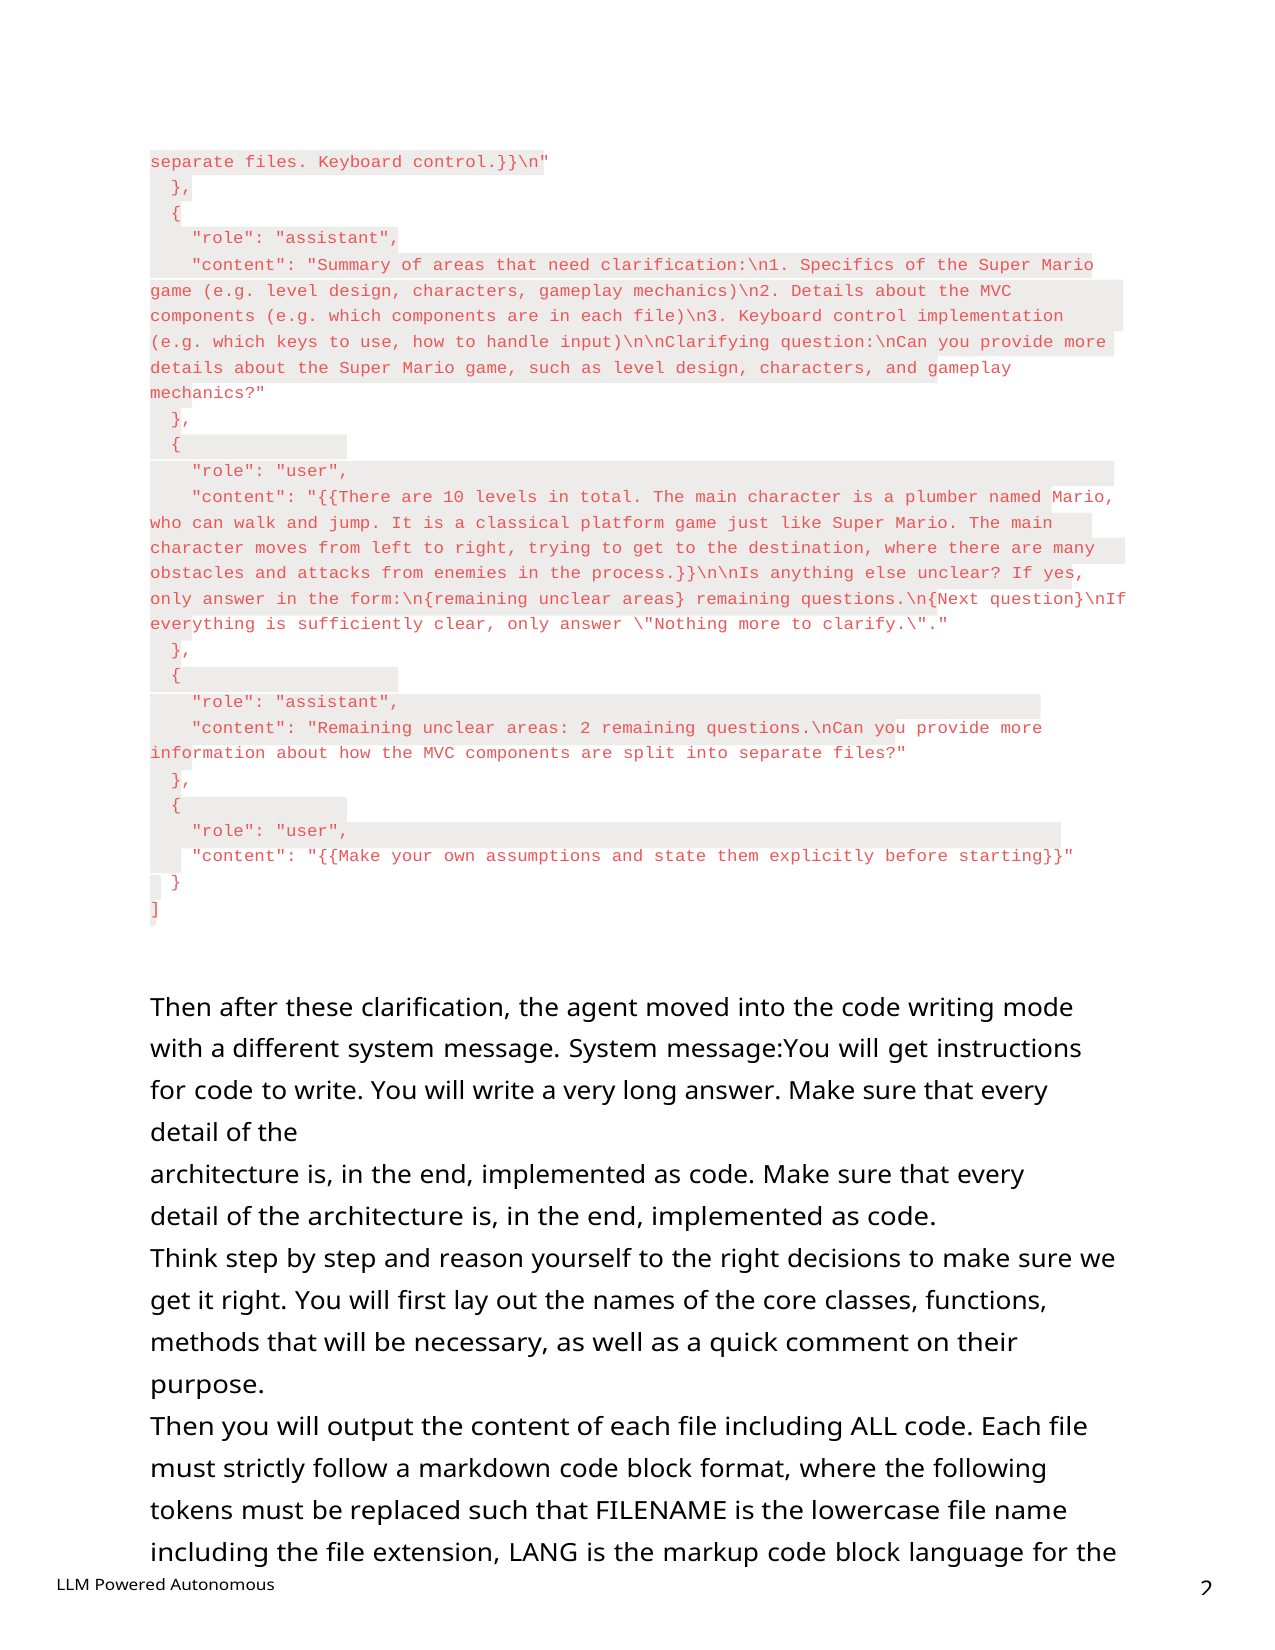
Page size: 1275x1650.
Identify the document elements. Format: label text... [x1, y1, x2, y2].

text }, [171, 411, 1135, 429]
text "content": "Remaining unclear areas: 2 remaining questions.\nCan you provide more information about how the MVC components are split into separate files?" [150, 720, 1135, 763]
text }, [171, 642, 1135, 661]
text "role": "assistant", [191, 230, 1135, 249]
text } [171, 874, 1135, 893]
text { [171, 667, 1135, 686]
text "role": "user", [191, 462, 1135, 481]
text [150, 1409, 1135, 1568]
text separate files. Keyboard control.}}\n" [150, 154, 1135, 172]
text "content": "Summary of areas that need clarification:\n1. Specifics of the Super Mario game (e.g. level design, characters, gameplay mechanics)\n2. Details about the MVC components (e.g. which components are in each file)\n3. Keyboard control implementation (e.g. which keys to use, how to handle input)\n\nClarifying question:\nCan you provide more details about the Super Mario game, such as level design, characters, and gameplay mechanics?" [150, 257, 1123, 404]
text "role": "assistant", [191, 693, 1135, 712]
text }, [171, 178, 1135, 197]
text { [171, 436, 1135, 454]
text ] [150, 901, 1135, 919]
text "content": "{{There are 10 levels in total. The main character is a plumber named Mario, who can walk and jump. It is a classical platform game just like Super Mario. The main character moves from left to right, trying to get to the destination, where there are many obstacles and attacks from enemies in the process.}}\n\nIs anything else unclear? If yes, only answer in the form:\n{remaining unclear areas} remaining questions.\n{Next question}\nIf everything is sufficiently clear, only answer \"Nothing more to clarify.\"." [150, 489, 1135, 635]
text "content": "{{Make your own assumptions and state them explicitly before starting}}" [191, 847, 1135, 866]
text }, [171, 771, 1135, 790]
text "role": "user", [191, 822, 1135, 841]
text Then after these clarification, the agent moved into the code writing mode with a different system message. System message:You will get instructions for code to write. You will write a very long answer. Make sure that every detail of the [150, 989, 1103, 1149]
text { [171, 205, 1135, 224]
text { [171, 796, 1135, 815]
text architecture is, in the end, implemented as code. Make sure that every detail of the architecture is, in the end, implemented as code. [150, 1157, 1082, 1233]
text Think step by step and reason yourself to the right decisions to make sure we get it right. You will first lay out the names of the core classes, functions, methods that will be necessary, as well as a quick comment on their purpose. [150, 1241, 1124, 1401]
